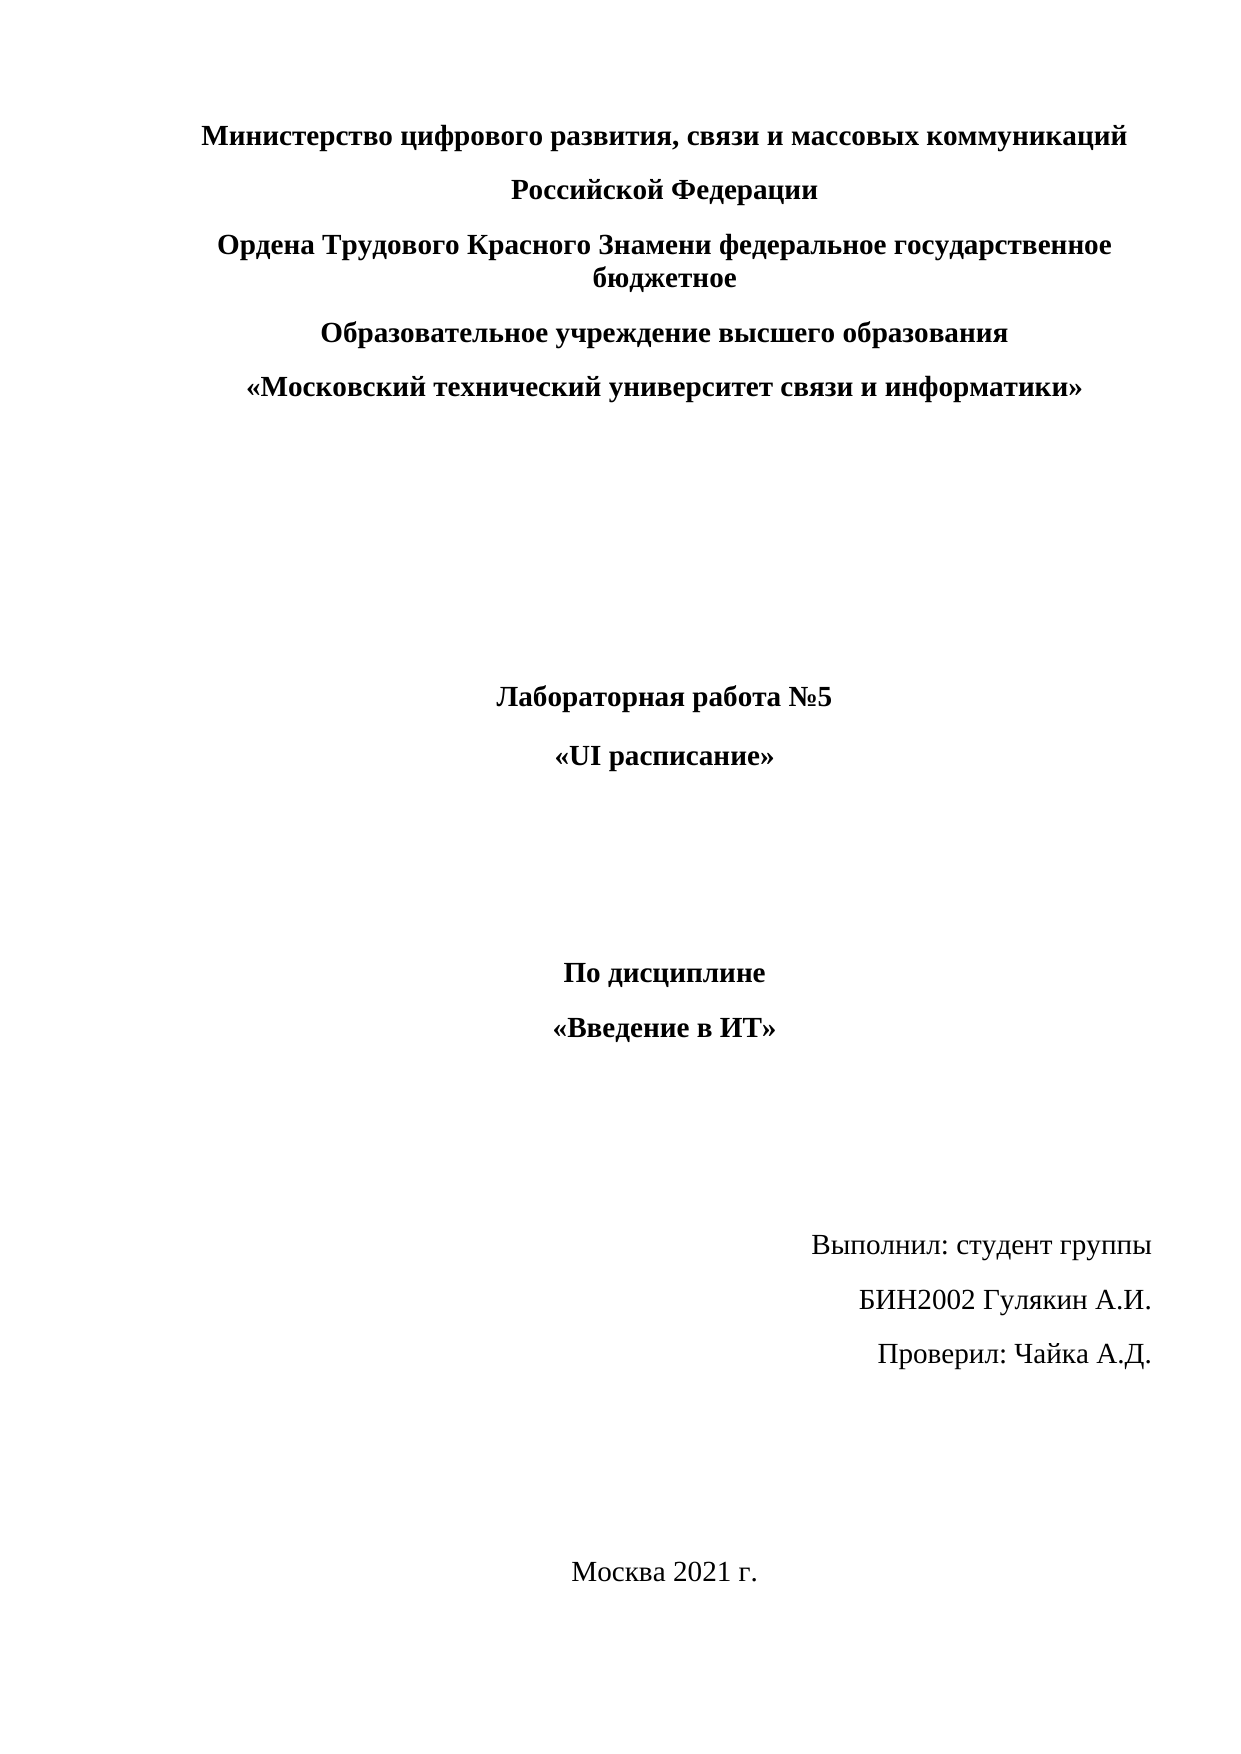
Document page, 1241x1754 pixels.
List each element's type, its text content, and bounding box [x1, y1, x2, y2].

text «UI расписание» [177, 738, 1152, 772]
text Выполнил: студент группы [177, 1227, 1152, 1261]
text По дисциплине [177, 956, 1152, 989]
text «Московский технический университет связи и информатики» [177, 369, 1152, 403]
text Проверил: Чайка А.Д. [177, 1336, 1152, 1370]
text Ордена Трудового Красного Знамени федеральное государственное бюджетное [177, 227, 1152, 294]
text Москва 2021 г. [177, 1554, 1152, 1587]
text Министерство цифрового развития, связи и массовых коммуникаций [177, 118, 1152, 152]
text Российской Федерации [177, 172, 1152, 206]
text Лабораторная работа №5 [177, 679, 1152, 712]
text «Введение в ИТ» [177, 1010, 1152, 1043]
text БИН2002 Гулякин А.И. [177, 1282, 1152, 1315]
text Образовательное учреждение высшего образования [177, 315, 1152, 348]
